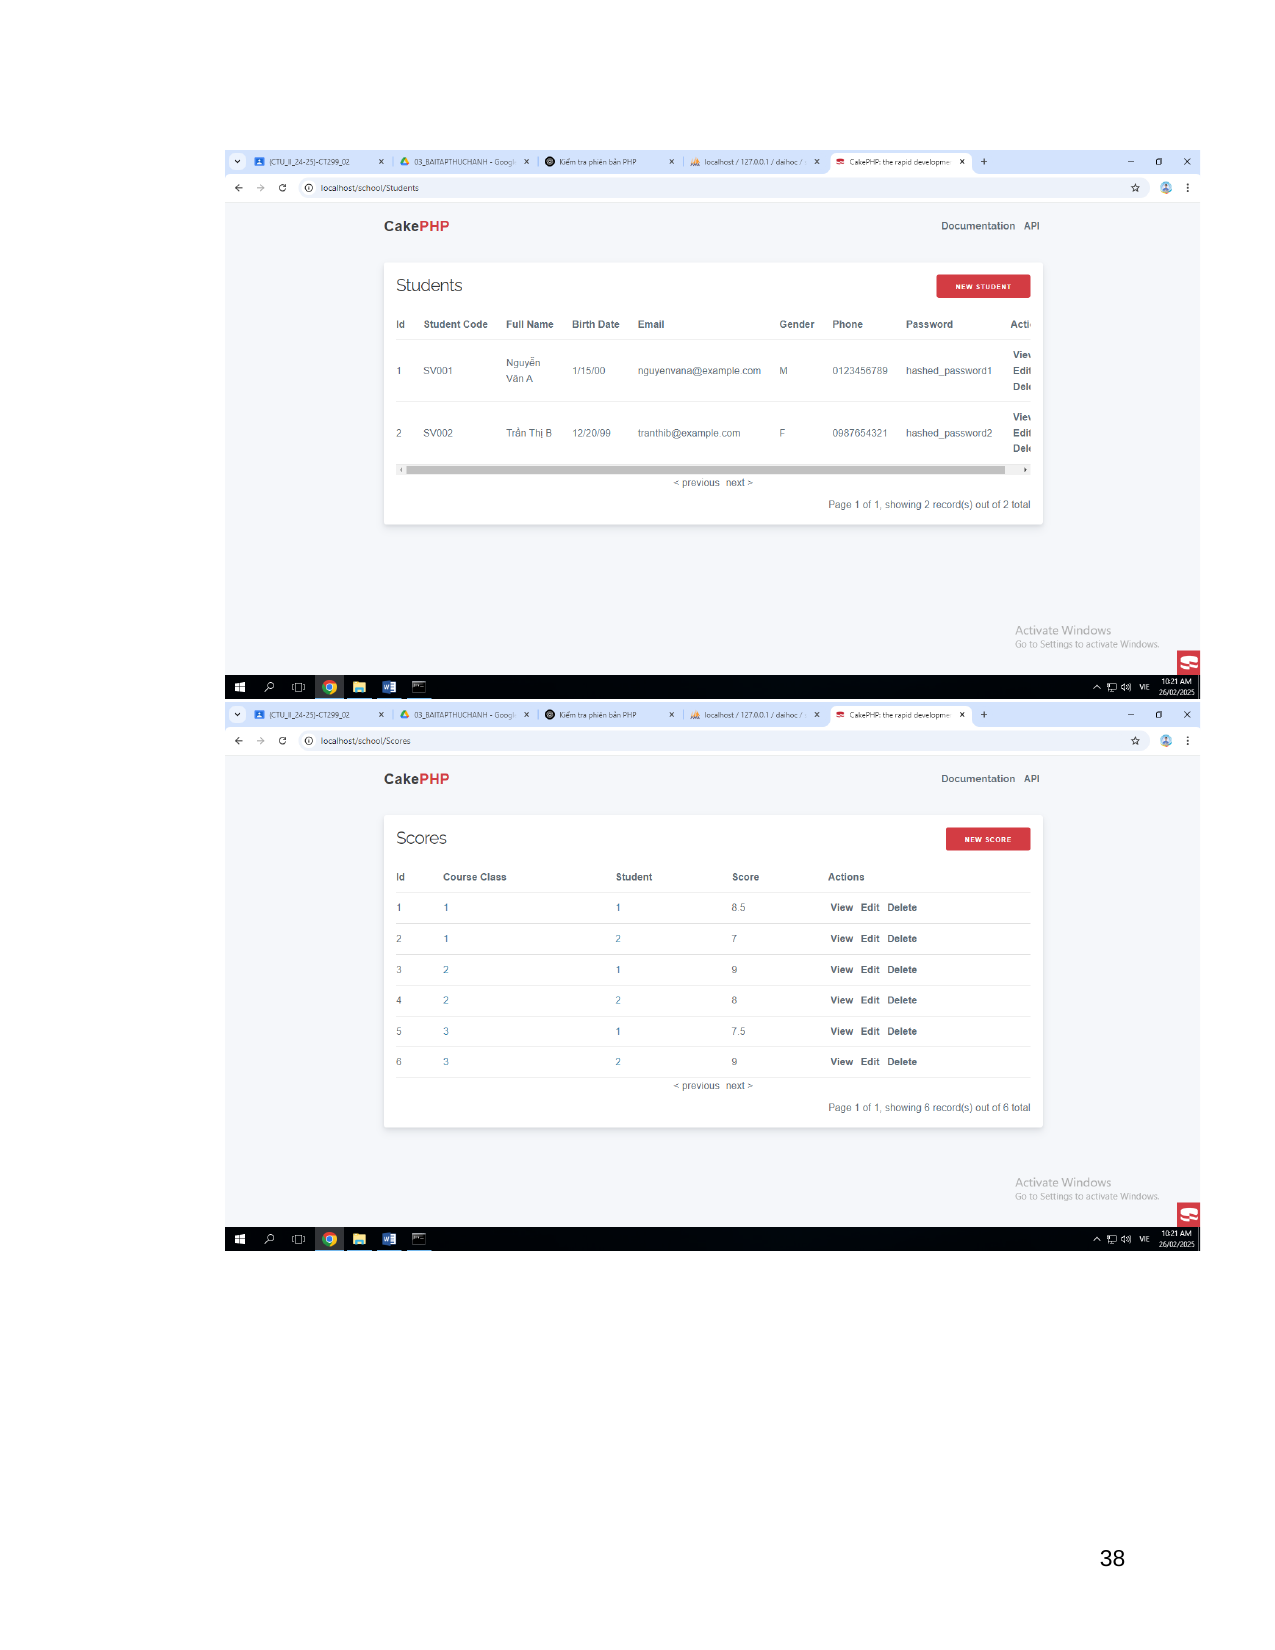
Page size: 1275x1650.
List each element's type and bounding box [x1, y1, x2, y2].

picture [225, 702, 1200, 1251]
picture [225, 150, 1200, 699]
